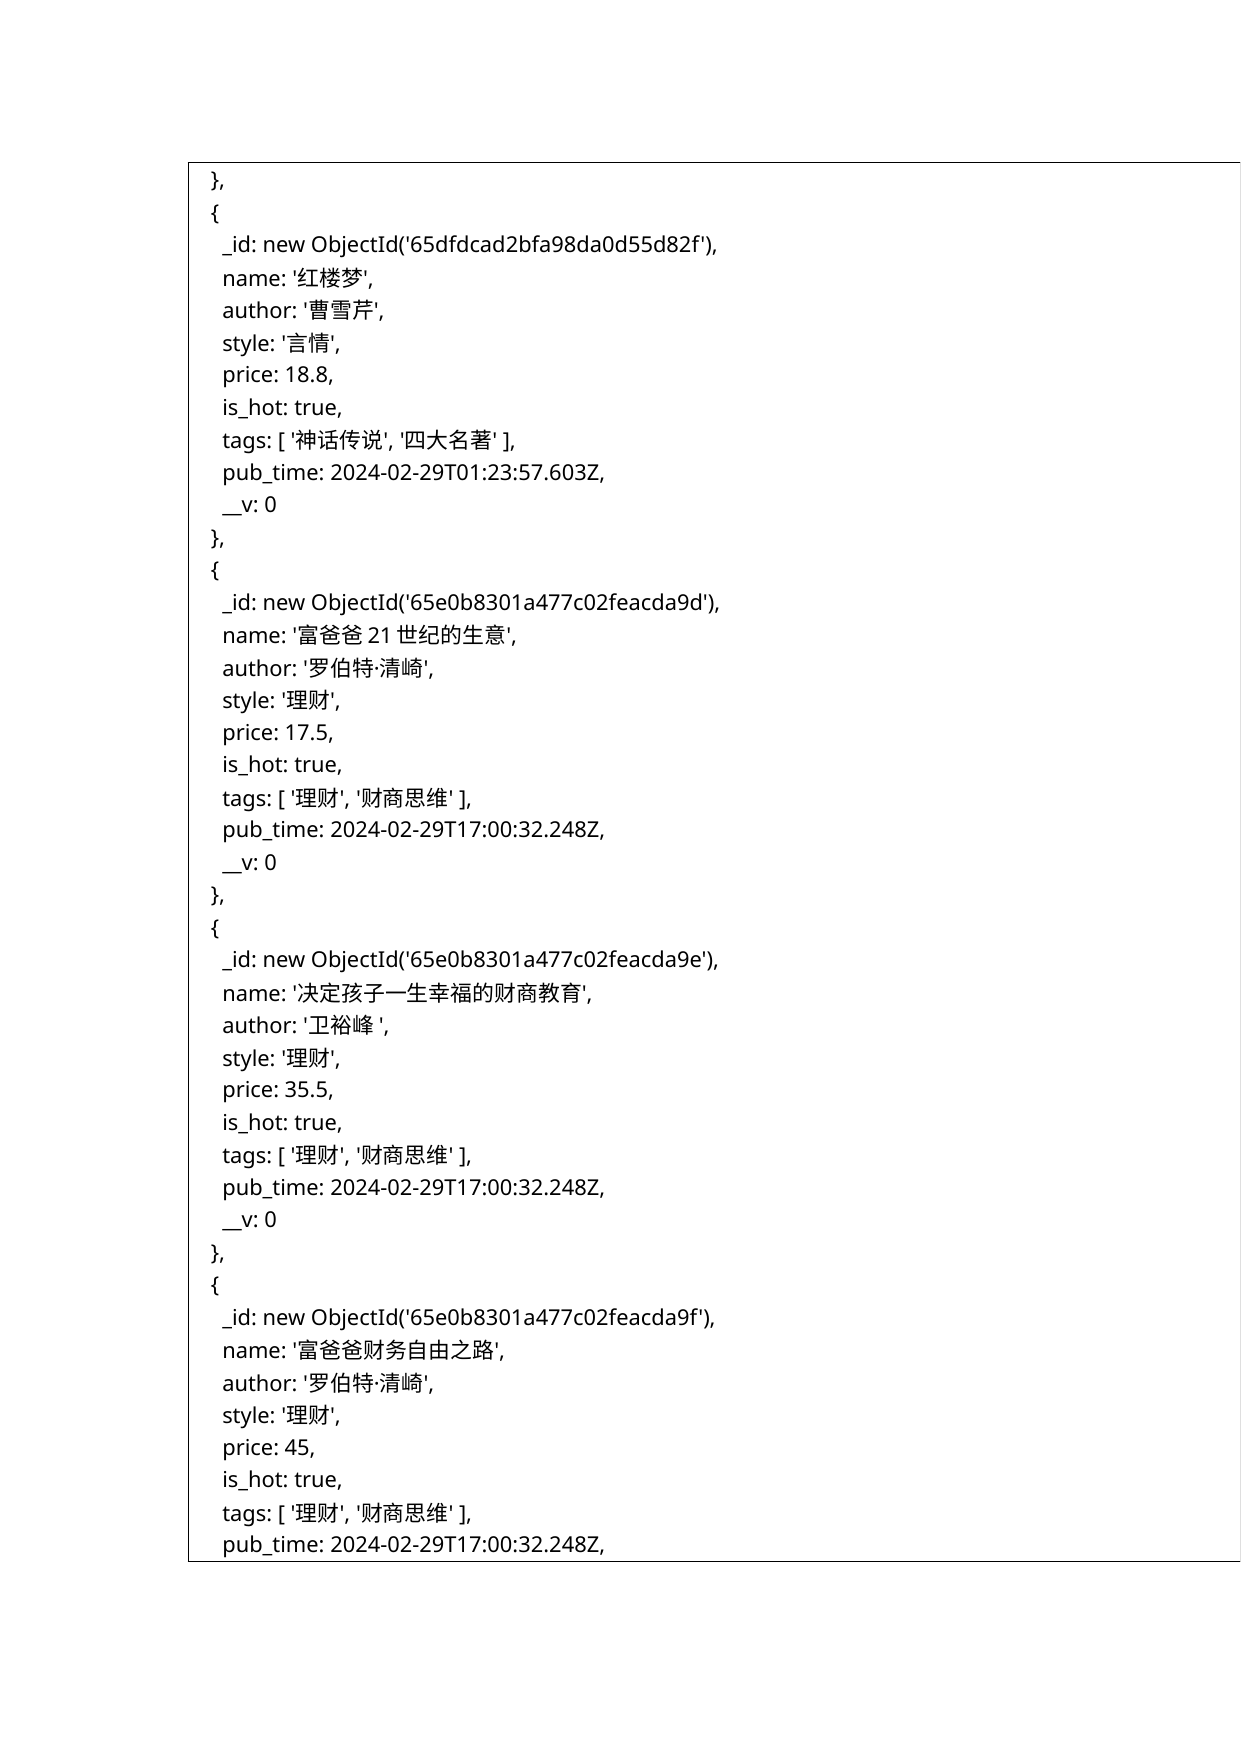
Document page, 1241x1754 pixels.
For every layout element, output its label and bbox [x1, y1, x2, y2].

table_header [189, 163, 1240, 1561]
